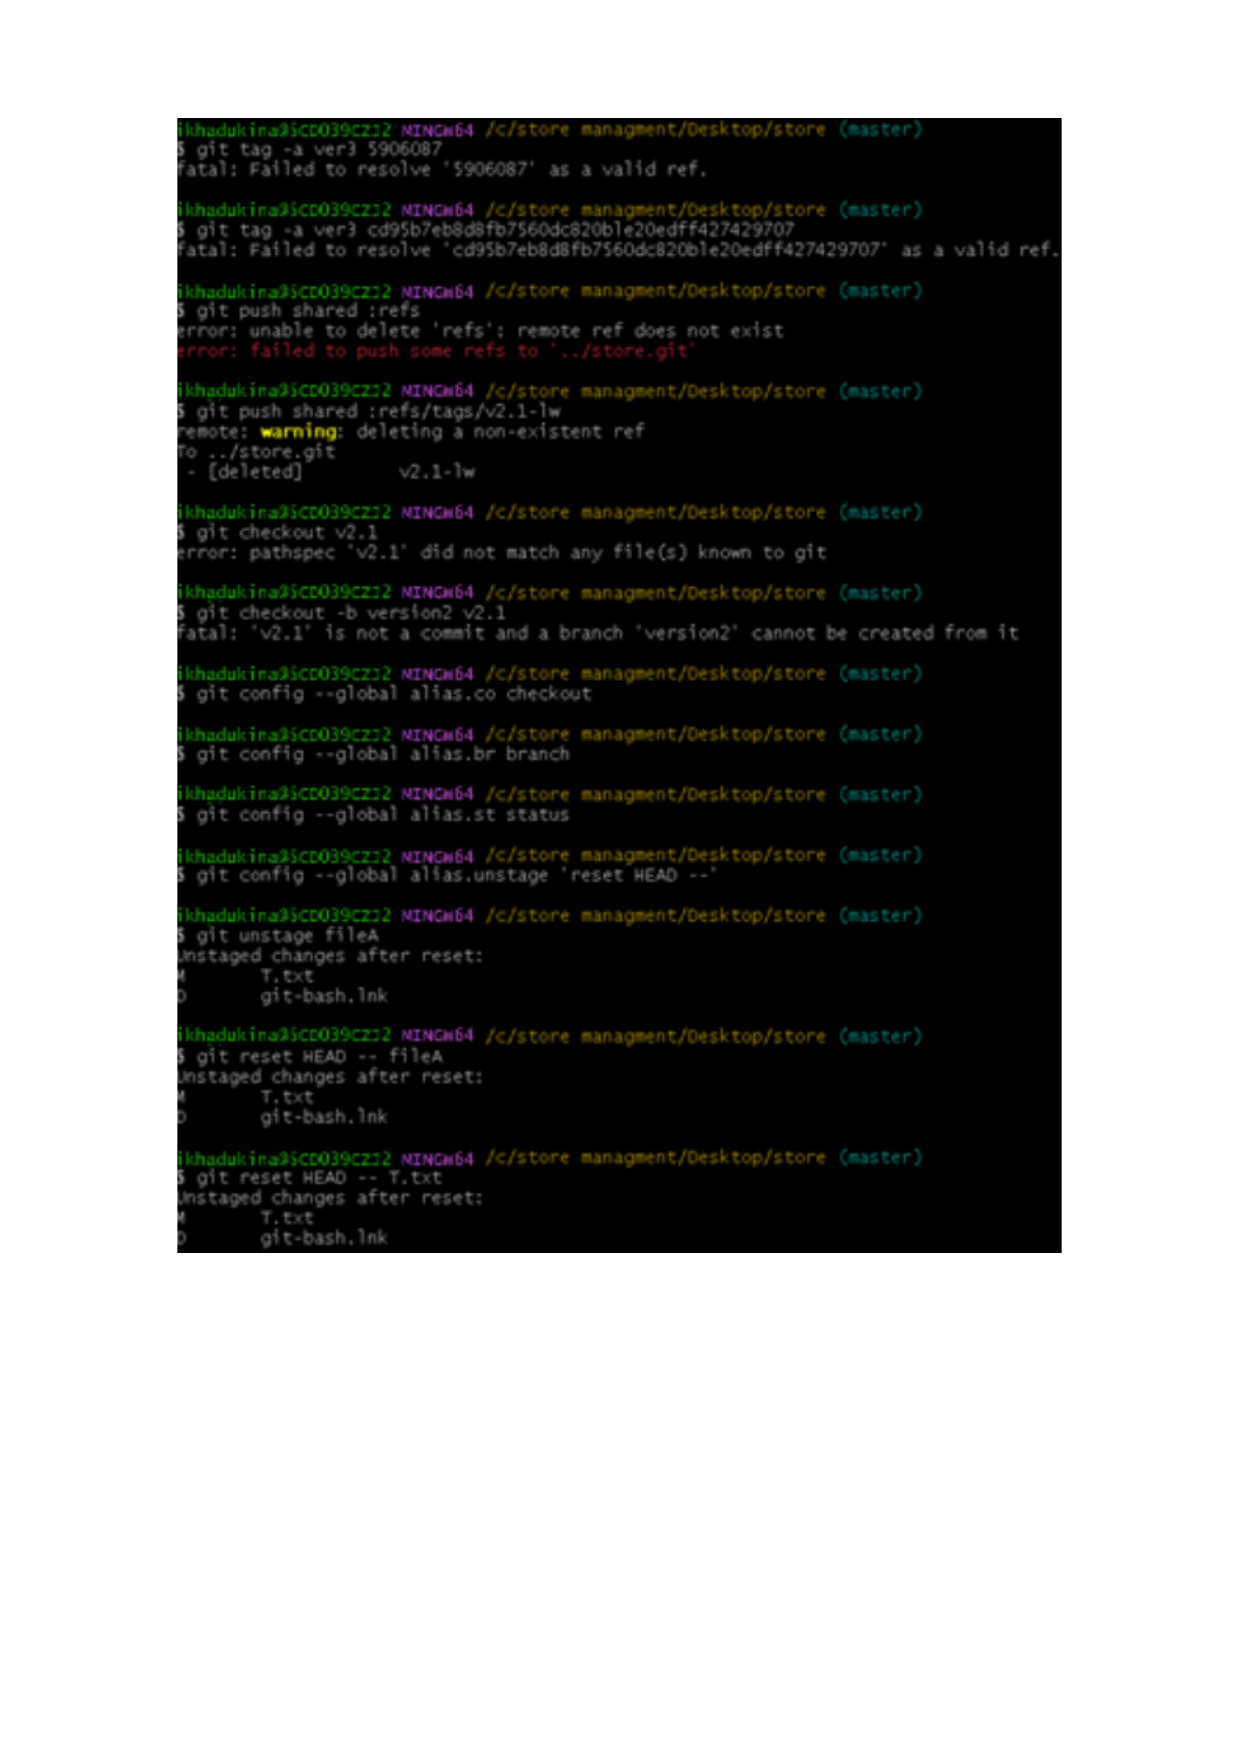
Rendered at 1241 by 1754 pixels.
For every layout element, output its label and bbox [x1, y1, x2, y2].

picture [177, 118, 1062, 1253]
